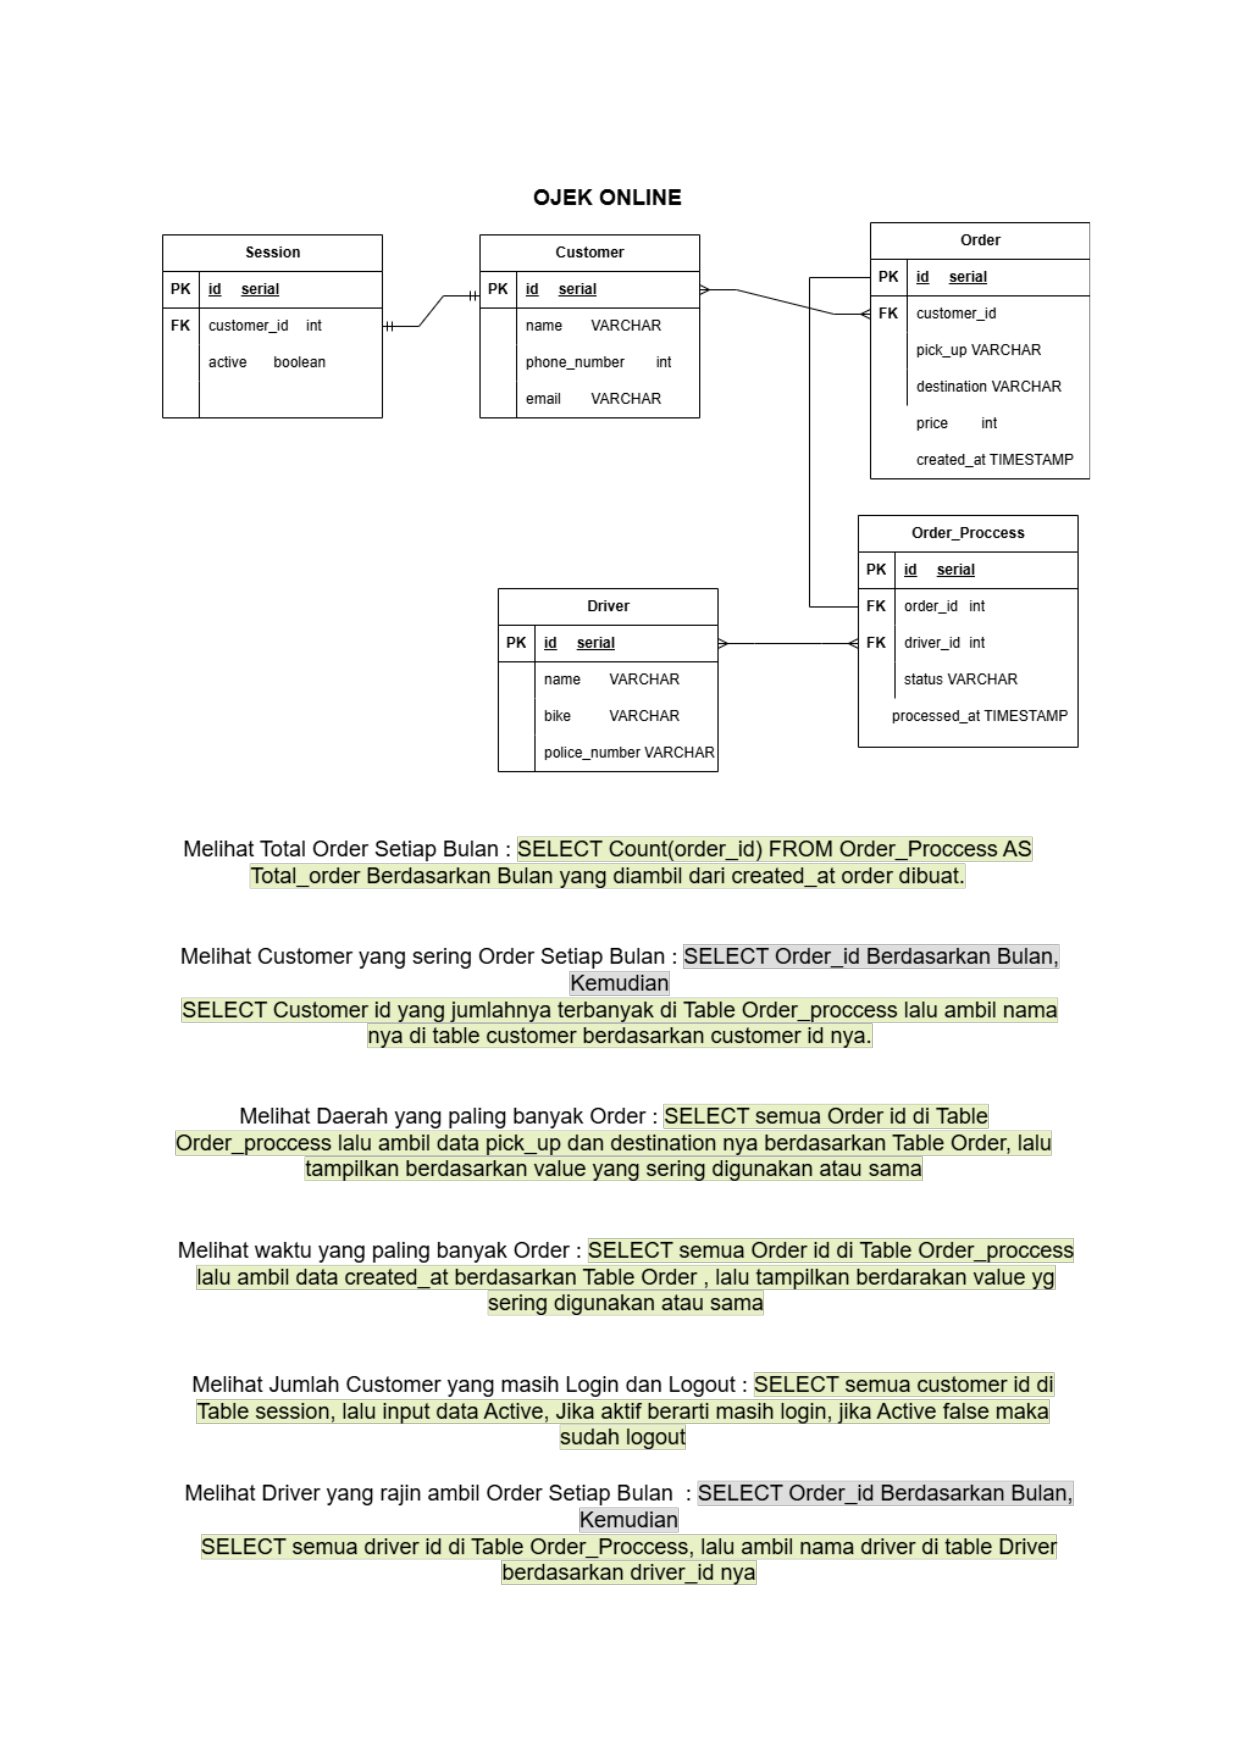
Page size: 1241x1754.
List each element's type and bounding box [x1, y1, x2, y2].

picture [150, 150, 1091, 1586]
